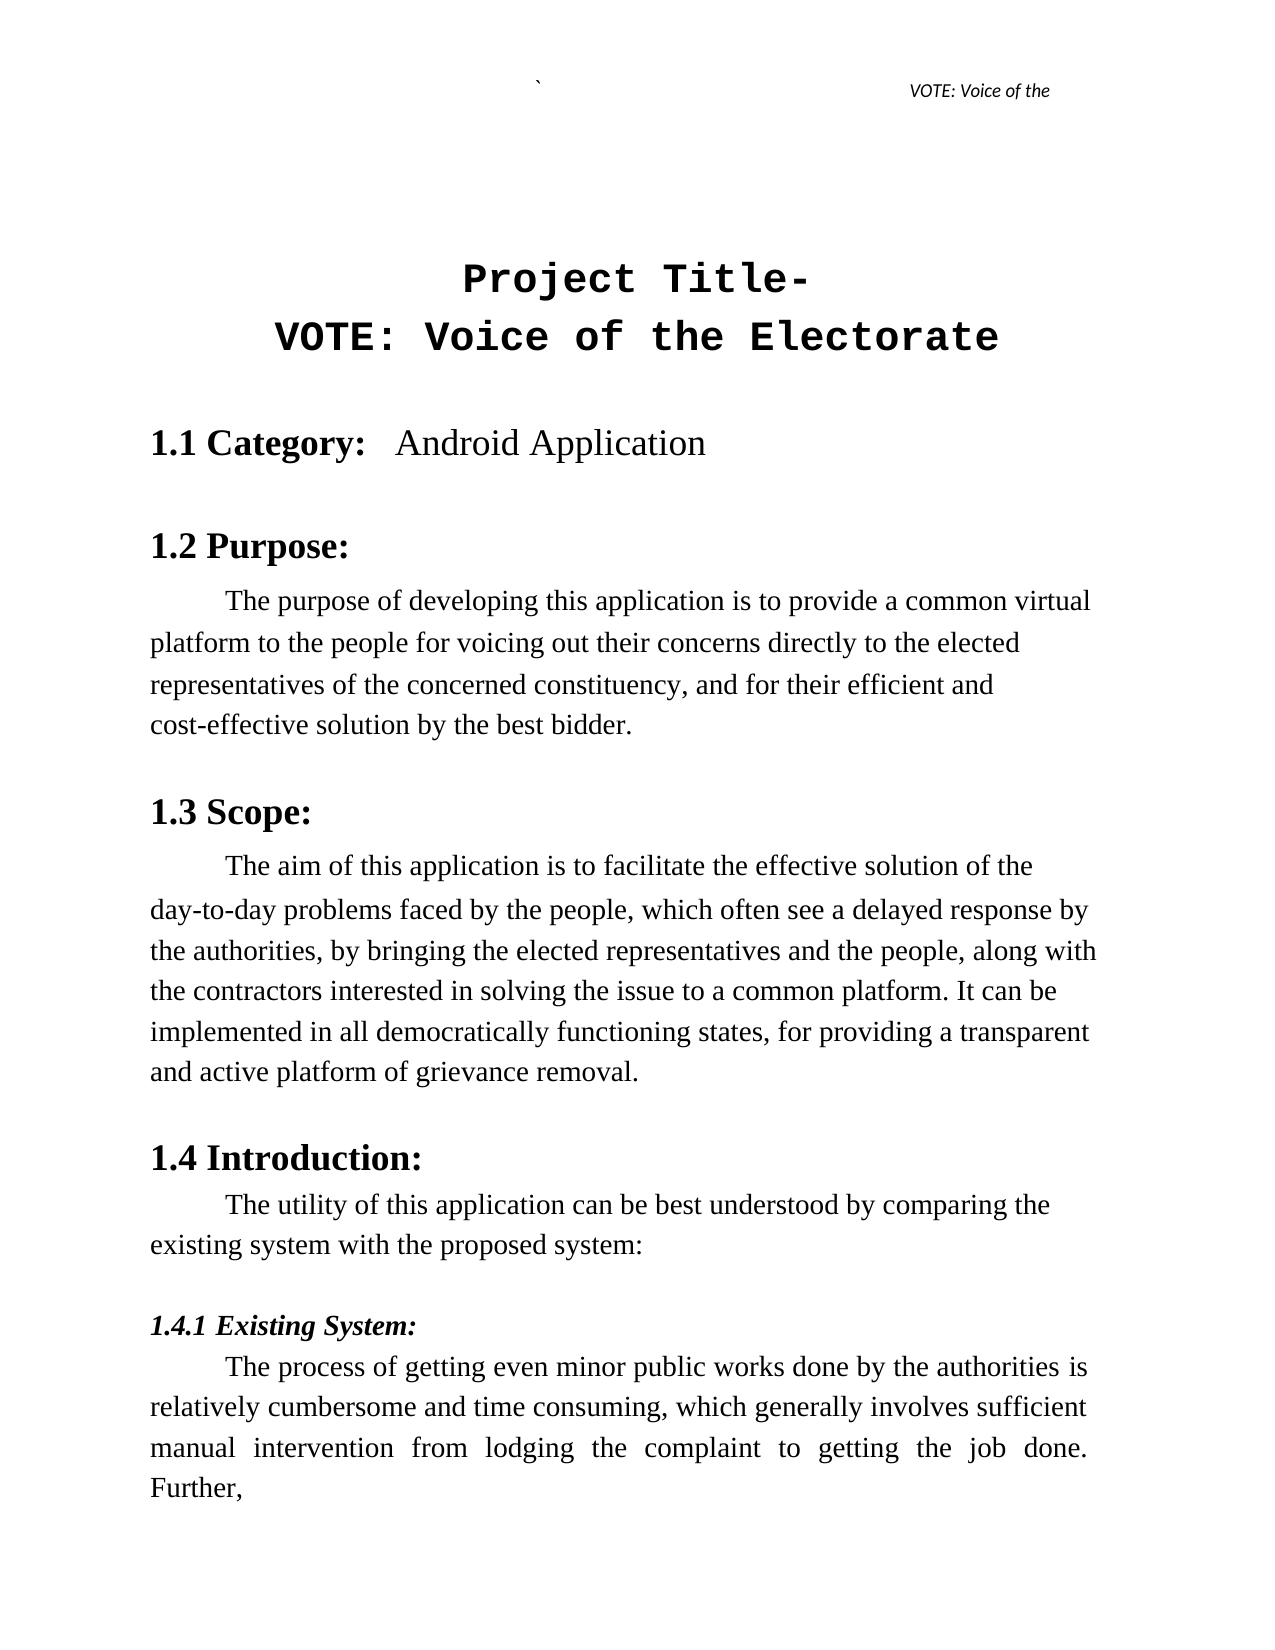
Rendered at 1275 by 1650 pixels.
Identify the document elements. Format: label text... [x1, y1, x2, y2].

subtitle Purpose: [150, 524, 1231, 567]
text The purpose of developing this application is to provide a common virtual platform to the people for voicing out their concerns directly to the elected representatives of the concerned constituency, and for their efficient and [150, 583, 1126, 701]
text VOTE: Voice of the Electorate [272, 316, 1002, 363]
text Project Title- [272, 258, 1002, 305]
text The process of getting even minor public works done by the authorities is relatively cumbersome and time consuming, which generally involves sufficient manual intervention from lodging the complaint to getting the job done. Further, [150, 1349, 1088, 1504]
list Category: Android Application [150, 420, 1231, 463]
subtitle Introduction: [150, 1135, 1231, 1178]
subtitle Existing System: [150, 1308, 1231, 1342]
text The aim of this application is to facilitate the effective solution of the [225, 848, 1231, 882]
subtitle Scope: [150, 789, 1231, 832]
text cost-effective solution by the best bidder. [150, 709, 1231, 741]
text The utility of this application can be best understood by comparing the existing system with the proposed system: [150, 1187, 1126, 1261]
text day-to-day problems faced by the people, which often see a delayed response by the authorities, by bringing the elected representatives and the people, along with the contractors interested in solving the issue to a common platform. It can be implemented in all democratically functioning states, for providing a transparent and active platform of grievance removal. [150, 892, 1122, 1088]
